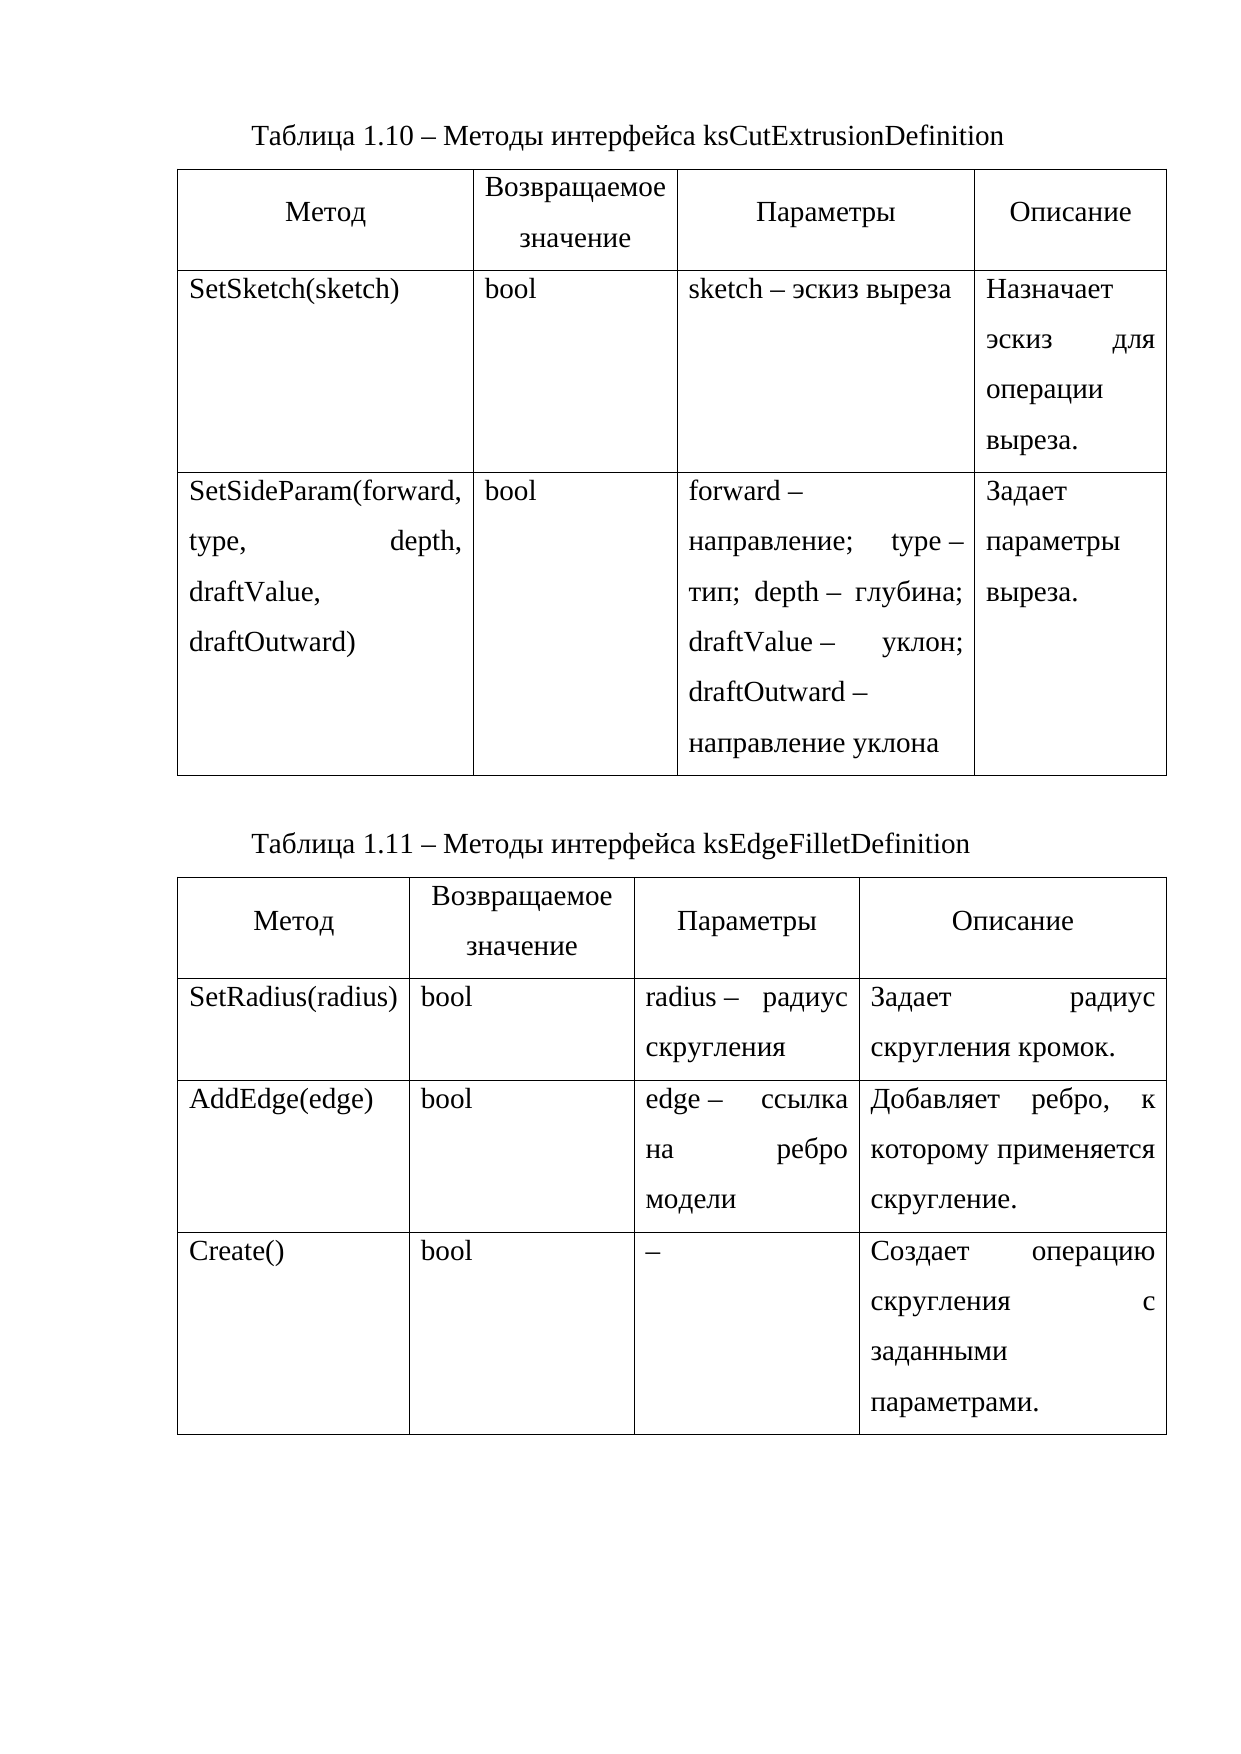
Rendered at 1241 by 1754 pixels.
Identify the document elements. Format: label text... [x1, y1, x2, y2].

table_cell bool [410, 1233, 634, 1434]
table_cell Create() [178, 1233, 409, 1434]
table_header Описание [860, 878, 1166, 978]
table_cell bool [410, 979, 634, 1080]
table_cell – [635, 1233, 859, 1434]
table_header Возвращаемое значение [474, 170, 677, 270]
table_cell bool [410, 1081, 634, 1232]
table_cell Добавляет ребро, к которому применяется скругление. [860, 1081, 1166, 1232]
table_cell Назначает эскиз для операции выреза. [975, 271, 1166, 472]
table_header Параметры [635, 878, 859, 978]
table_cell bool [474, 271, 677, 472]
table_cell Задает параметры выреза. [975, 473, 1166, 775]
text Таблица 1.11 – Методы интерфейса ksEdgeFilletDefinition [177, 826, 1152, 860]
table_cell AddEdge(edge) [178, 1081, 409, 1232]
table_header Параметры [678, 170, 974, 270]
table_header Метод [178, 878, 409, 978]
table_cell radius – радиус скругления [635, 979, 859, 1080]
table_cell bool [474, 473, 677, 775]
table_cell edge – ссылка на ребро модели [635, 1081, 859, 1232]
table_cell Создает операцию скругления с заданными параметрами. [860, 1233, 1166, 1434]
table_cell forward – направление; type – тип; depth – глубина; draftValue – уклон; draftOutward – направление уклона [678, 473, 974, 775]
table_cell Задает радиус скругления кромок. [860, 979, 1166, 1080]
table_cell SetSideParam(forward, type, depth, draftValue, draftOutward) [178, 473, 473, 775]
table_header Возвращаемое значение [410, 878, 634, 978]
table_cell SetSketch(sketch) [178, 271, 473, 472]
table_cell SetRadius(radius) [178, 979, 409, 1080]
table_cell sketch – эскиз выреза [678, 271, 974, 472]
text Таблица 1.10 – Методы интерфейса ksCutExtrusionDefinition [177, 118, 1152, 152]
table_header Описание [975, 170, 1166, 270]
table_header Метод [178, 170, 473, 270]
